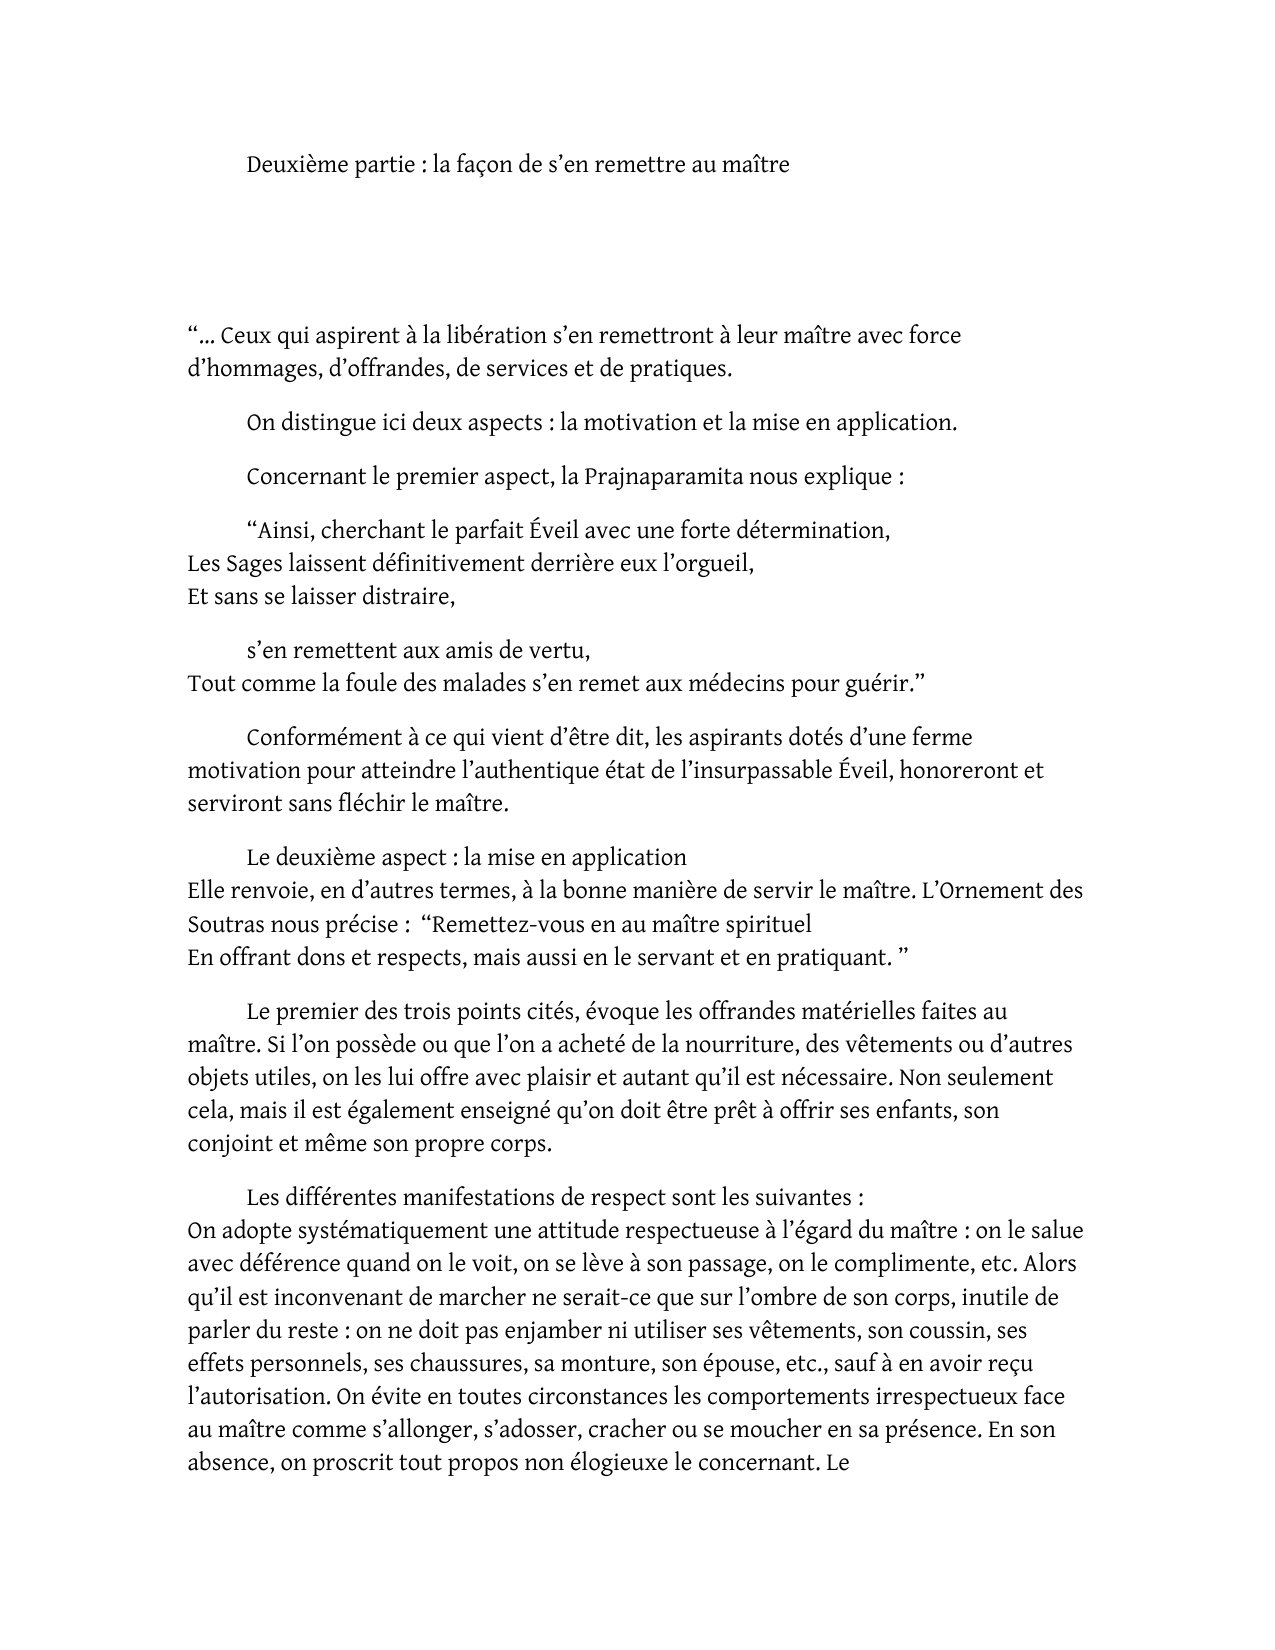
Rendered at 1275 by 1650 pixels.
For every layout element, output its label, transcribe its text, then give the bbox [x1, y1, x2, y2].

text Deuxième partie : la façon de s’en remettre au maître [187, 150, 1087, 179]
text s’en remettent aux amis de vertu, Tout comme la foule des malades s’en remet aux médecins pour guérir.” [187, 636, 1087, 698]
text Concernant le premier aspect, la Prajnaparamita nous explique : [187, 462, 1087, 491]
text Conformément à ce qui vient d’être dit, les aspirants dotés d’une ferme motivation pour atteindre l’authentique état de l’insurpassable Éveil, honoreront et serviront sans fléchir le maître. [187, 723, 1087, 819]
text “Ainsi, cherchant le parfait Éveil avec une forte détermination, Les Sages laissent définitivement derrière eux l’orgueil, Et sans se laisser distraire, [187, 516, 1087, 611]
text On distingue ici deux aspects : la motivation et la mise en application. [187, 408, 1087, 437]
text Le premier des trois points cités, évoque les offrandes matérielles faites au maître. Si l’on possède ou que l’on a acheté de la nourriture, des vêtements ou d’autres objets utiles, on les lui offre avec plaisir et autant qu’il est nécessaire. Non seulement cela, mais il est également enseigné qu’on doit être prêt à offrir ses enfants, son conjoint et même son propre corps. [187, 997, 1087, 1158]
text “… Ceux qui aspirent à la libération s’en remettront à leur maître avec force d’hommages, d’offrandes, de services et de pratiques. [187, 255, 1087, 383]
text Le deuxième aspect : la mise en application Elle renvoie, en d’autres termes, à la bonne manière de servir le maître. L’Ornement des Soutras nous précise : “Remettez-vous en au maître spirituel En offrant dons et respects, mais aussi en le servant et en pratiquant. ” [187, 844, 1087, 972]
